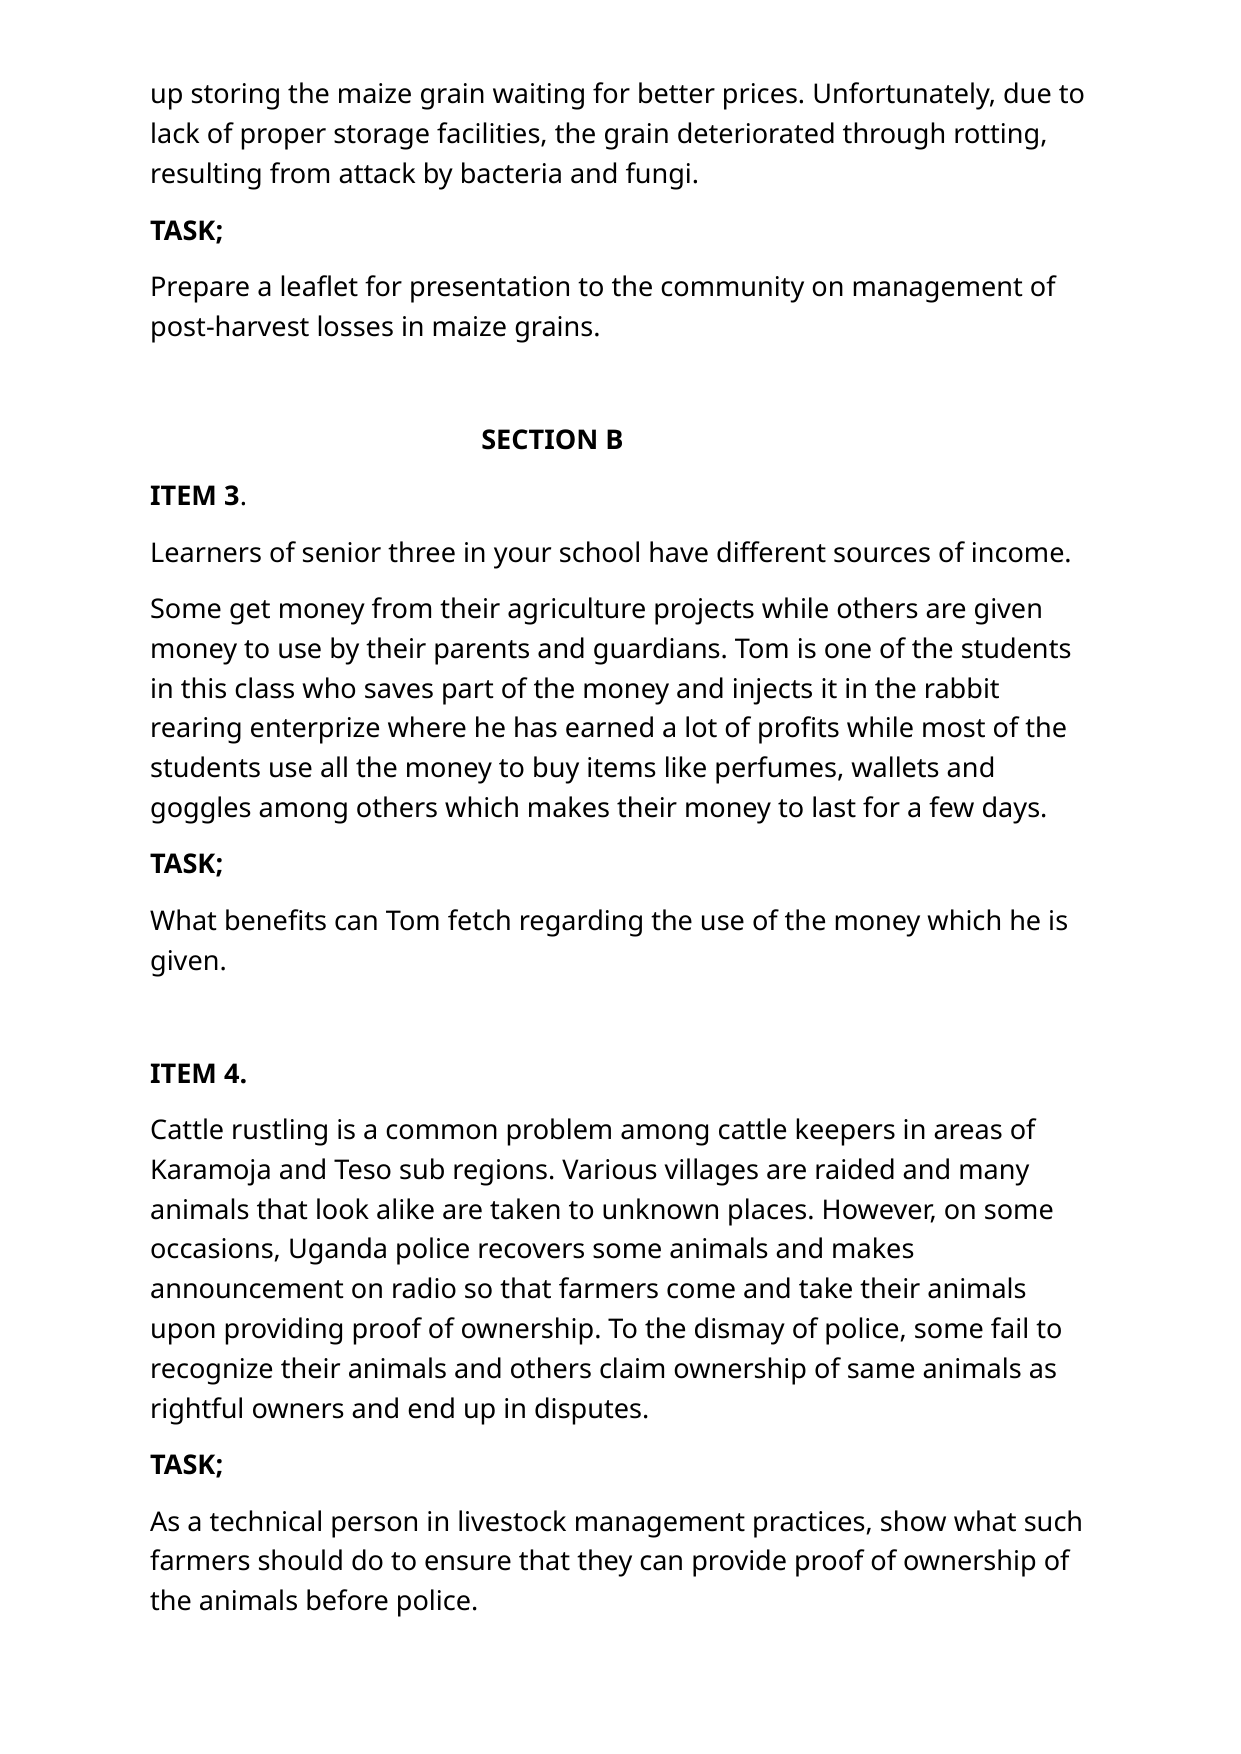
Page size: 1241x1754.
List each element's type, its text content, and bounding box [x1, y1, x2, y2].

text Learners of senior three in your school have different sources of income. [150, 533, 1090, 570]
text TASK; [150, 211, 1090, 248]
text SECTION B [150, 420, 1090, 457]
text Prepare a leaflet for presentation to the community on management of post-harvest losses in maize grains. [150, 267, 1090, 344]
text TASK; [150, 845, 1090, 882]
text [150, 75, 1090, 191]
text As a technical person in livestock management practices, show what such farmers should do to ensure that they can provide proof of ownership of the animals before police. [150, 1502, 1090, 1618]
text TASK; [150, 1446, 1090, 1482]
text Some get money from their agriculture projects while others are given money to use by their parents and guardians. Tom is one of the students in this class who saves part of the money and injects it in the rabbit rearing enterprize where he has earned a lot of profits while most of the students use all the money to buy items like perfumes, wallets and goggles among others which makes their money to last for a few days. [150, 589, 1090, 825]
text ITEM 4. [150, 1054, 1090, 1091]
text Cattle rustling is a common problem among cattle keepers in areas of Karamoja and Teso sub regions. Various villages are raided and many animals that look alike are taken to unknown places. However, on some occasions, Uganda police recovers some animals and makes announcement on radio so that farmers come and take their animals upon providing proof of ownership. To the dismay of police, some fail to recognize their animals and others claim ownership of same animals as rightful owners and end up in disputes. [150, 1111, 1090, 1426]
text What benefits can Tom fetch regarding the use of the money which he is given. [150, 901, 1090, 978]
text ITEM 3. [150, 477, 1090, 513]
